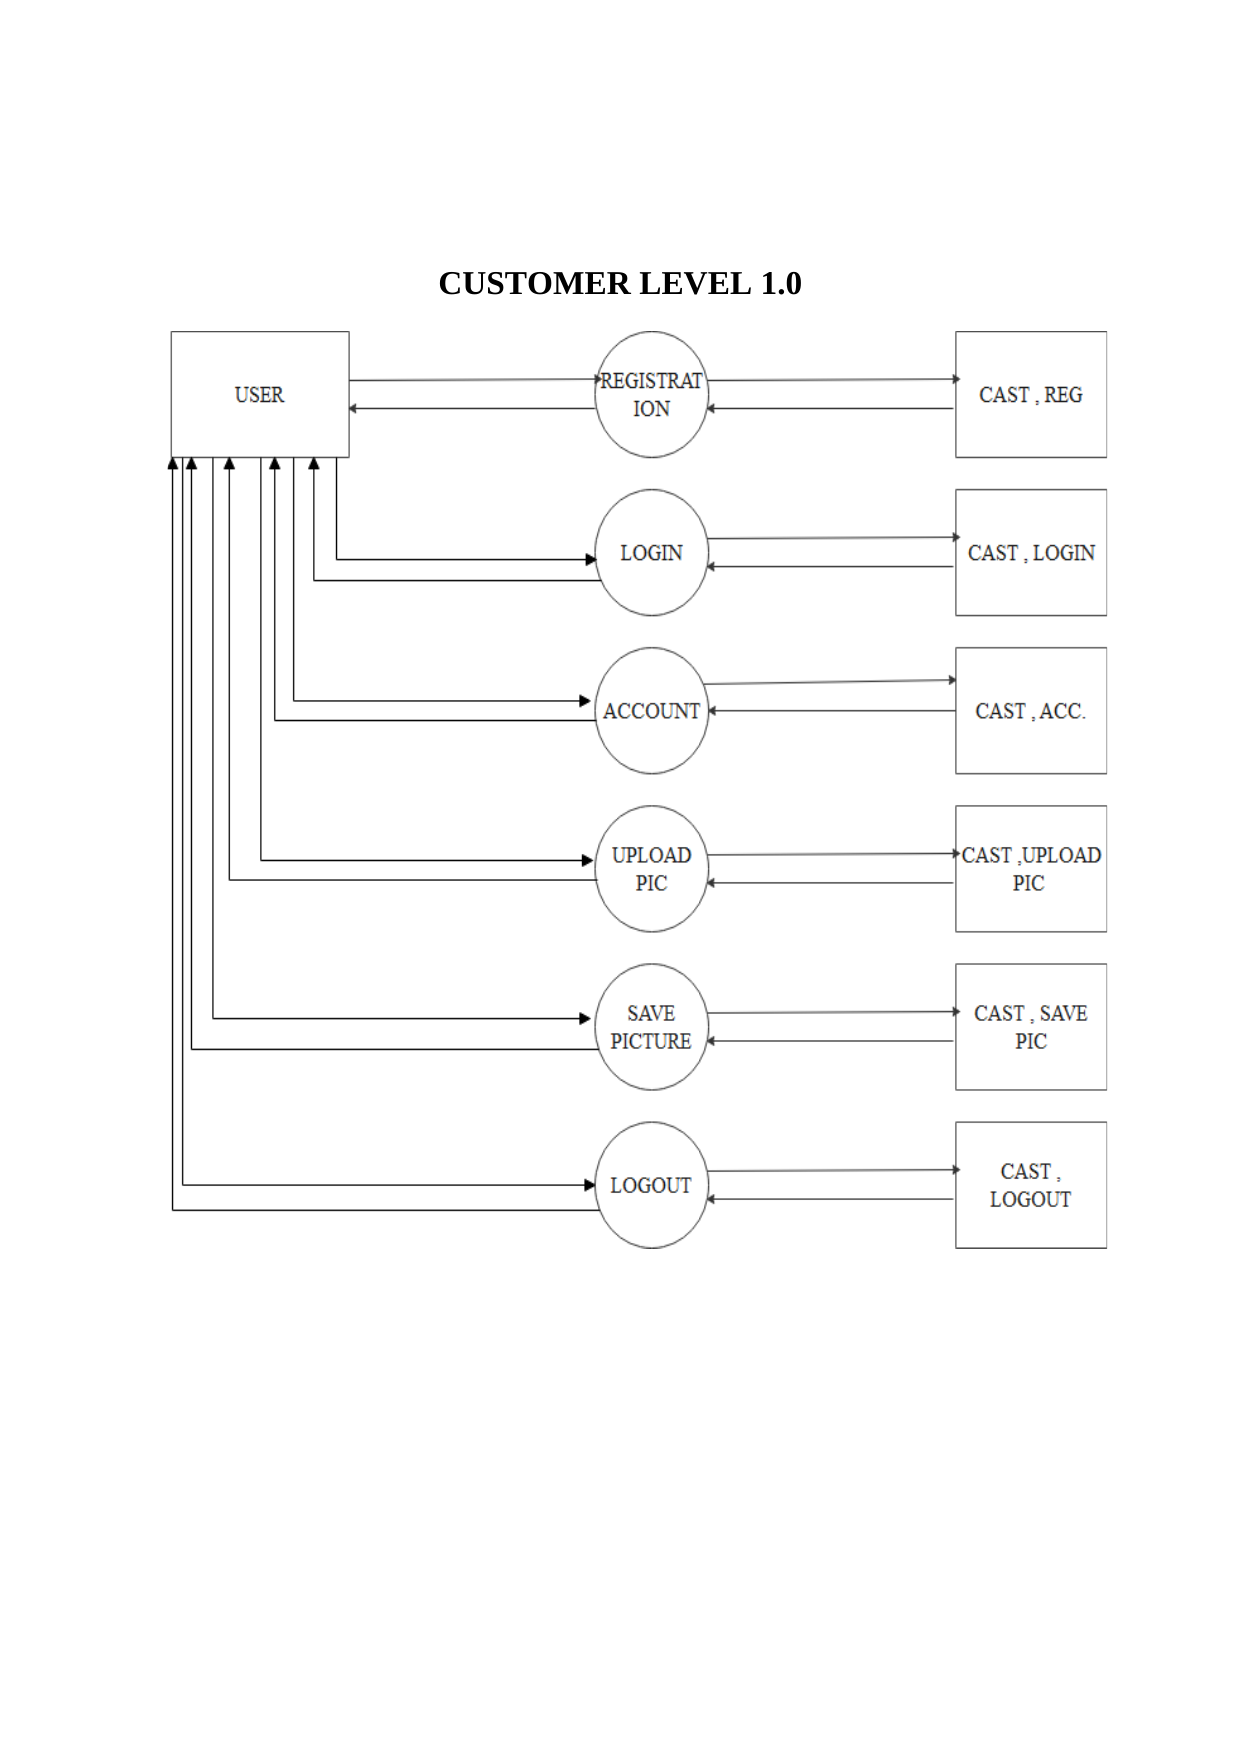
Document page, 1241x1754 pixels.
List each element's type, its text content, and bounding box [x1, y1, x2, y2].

subtitle CUSTOMER LEVEL 1.0 [436, 263, 804, 302]
picture [167, 331, 1108, 1249]
